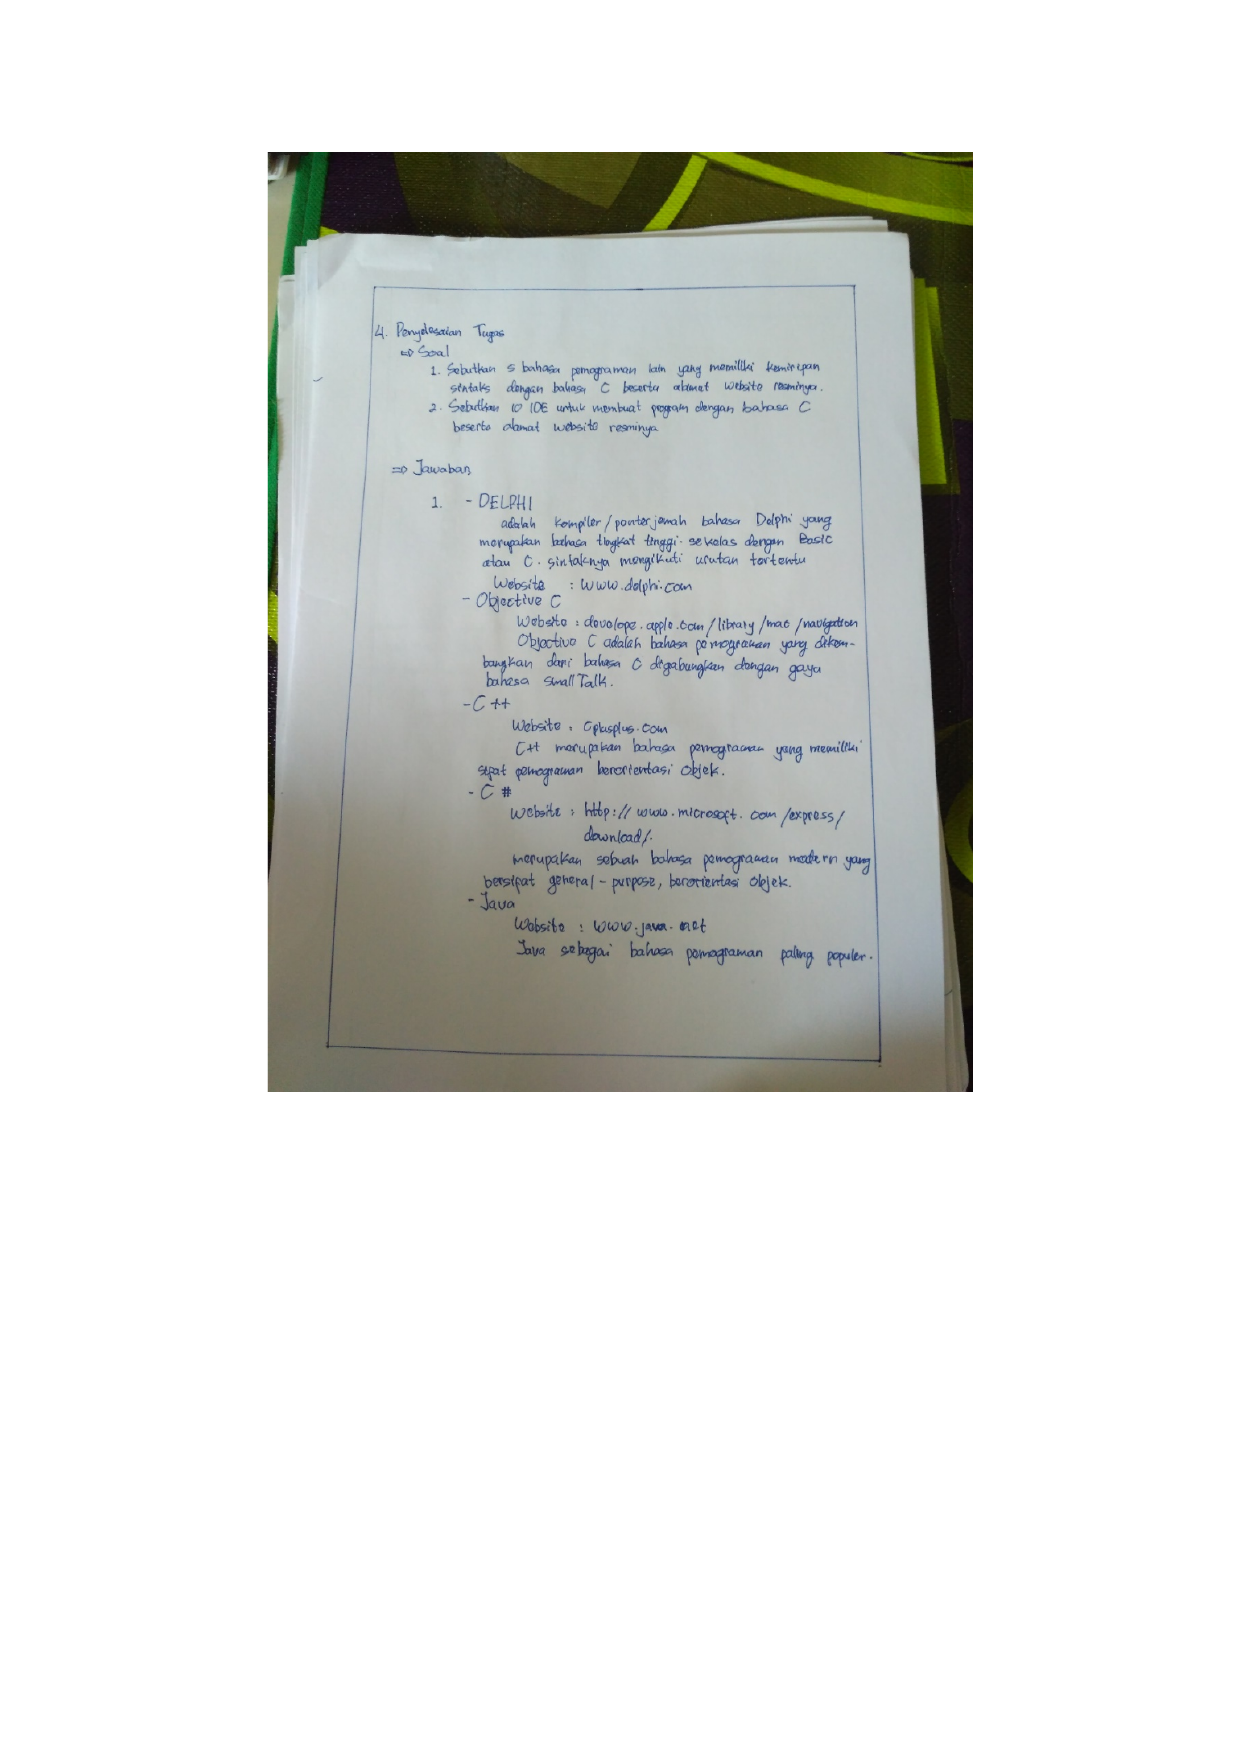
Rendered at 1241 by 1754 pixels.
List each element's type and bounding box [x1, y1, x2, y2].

picture [268, 153, 973, 1091]
